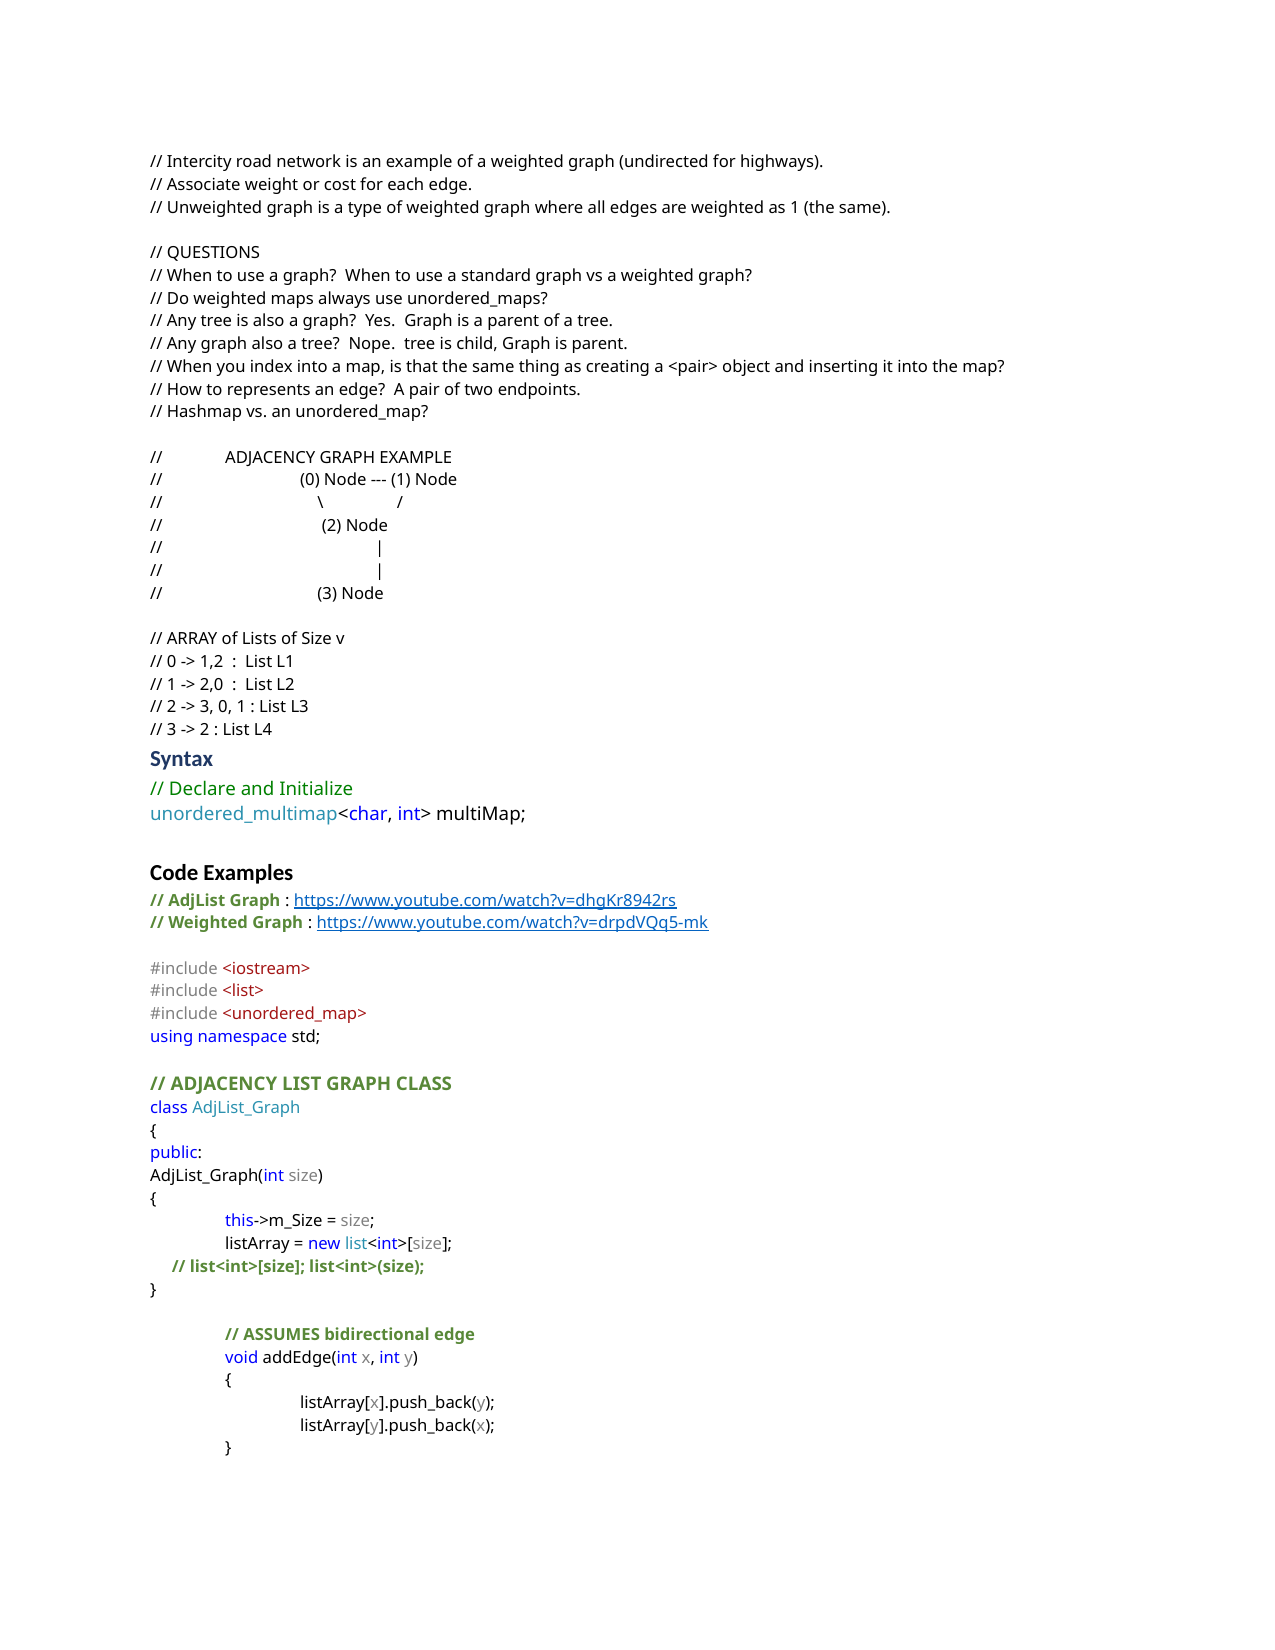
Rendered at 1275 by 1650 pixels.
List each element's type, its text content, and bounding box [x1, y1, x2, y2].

text // Do weighted maps always use unordered_maps? [150, 286, 1125, 309]
text // AdjList Graph : https://www.youtube.com/watch?v=dhgKr8942rs [150, 888, 1125, 911]
text // Any tree is also a graph? Yes. Graph is a parent of a tree. [150, 309, 1125, 332]
subtitle Code Examples [150, 858, 1125, 886]
text #include <list> [150, 979, 1125, 1002]
text // (0) Node --- (1) Node [150, 468, 1125, 491]
text // ADJACENCY GRAPH EXAMPLE [150, 445, 1125, 468]
text listArray = new list<int>[size]; [150, 1232, 1125, 1254]
text } [150, 1277, 1125, 1300]
text listArray[x].push_back(y); [150, 1391, 1125, 1413]
text // Unweighted graph is a type of weighted graph where all edges are weighted as 1 (the same). [150, 195, 1125, 218]
text // Any graph also a tree? Nope. tree is child, Graph is parent. [150, 332, 1125, 354]
text // Weighted Graph : https://www.youtube.com/watch?v=drpdVQq5-mk [150, 911, 1125, 934]
text // 0 -> 1,2 : List L1 [150, 649, 1125, 672]
text // ADJACENCY LIST GRAPH CLASS [150, 1070, 1125, 1095]
text // When you index into a map, is that the same thing as creating a <pair> object and inserting it into the map? [150, 354, 1125, 377]
text // Declare and Initialize [150, 775, 1125, 800]
subtitle Syntax [150, 744, 1125, 773]
text { [150, 1368, 1125, 1391]
text class AdjList_Graph [150, 1095, 1125, 1118]
text // 3 -> 2 : List L4 [150, 718, 1125, 740]
text public: [150, 1141, 1125, 1163]
text // QUESTIONS [150, 241, 1125, 263]
text unordered_multimap<char, int> multiMap; [150, 800, 1125, 826]
text // (3) Node [150, 581, 1125, 604]
text // Intercity road network is an example of a weighted graph (undirected for highways). [150, 150, 1125, 173]
text // | [150, 536, 1125, 559]
text // | [150, 559, 1125, 581]
text // ASSUMES bidirectional edge [150, 1322, 1125, 1345]
text // (2) Node [150, 513, 1125, 536]
text // 2 -> 3, 0, 1 : List L3 [150, 695, 1125, 718]
text using namespace std; [150, 1024, 1125, 1047]
text AdjList_Graph(int size) [150, 1163, 1125, 1186]
text { [150, 1118, 1125, 1141]
text listArray[y].push_back(x); [150, 1413, 1125, 1436]
text // 1 -> 2,0 : List L2 [150, 672, 1125, 695]
text #include <iostream> [150, 956, 1125, 979]
text { [150, 1186, 1125, 1209]
text #include <unordered_map> [150, 1002, 1125, 1024]
text // ARRAY of Lists of Size v [150, 627, 1125, 649]
text // Hashmap vs. an unordered_map? [150, 400, 1125, 422]
text } [150, 1436, 1125, 1459]
text // Associate weight or cost for each edge. [150, 173, 1125, 195]
text // When to use a graph? When to use a standard graph vs a weighted graph? [150, 263, 1125, 286]
text // How to represents an edge? A pair of two endpoints. [150, 377, 1125, 400]
text // list<int>[size]; list<int>(size); [150, 1254, 1125, 1277]
text this->m_Size = size; [150, 1209, 1125, 1232]
text void addEdge(int x, int y) [150, 1345, 1125, 1368]
text // \ / [150, 491, 1125, 513]
